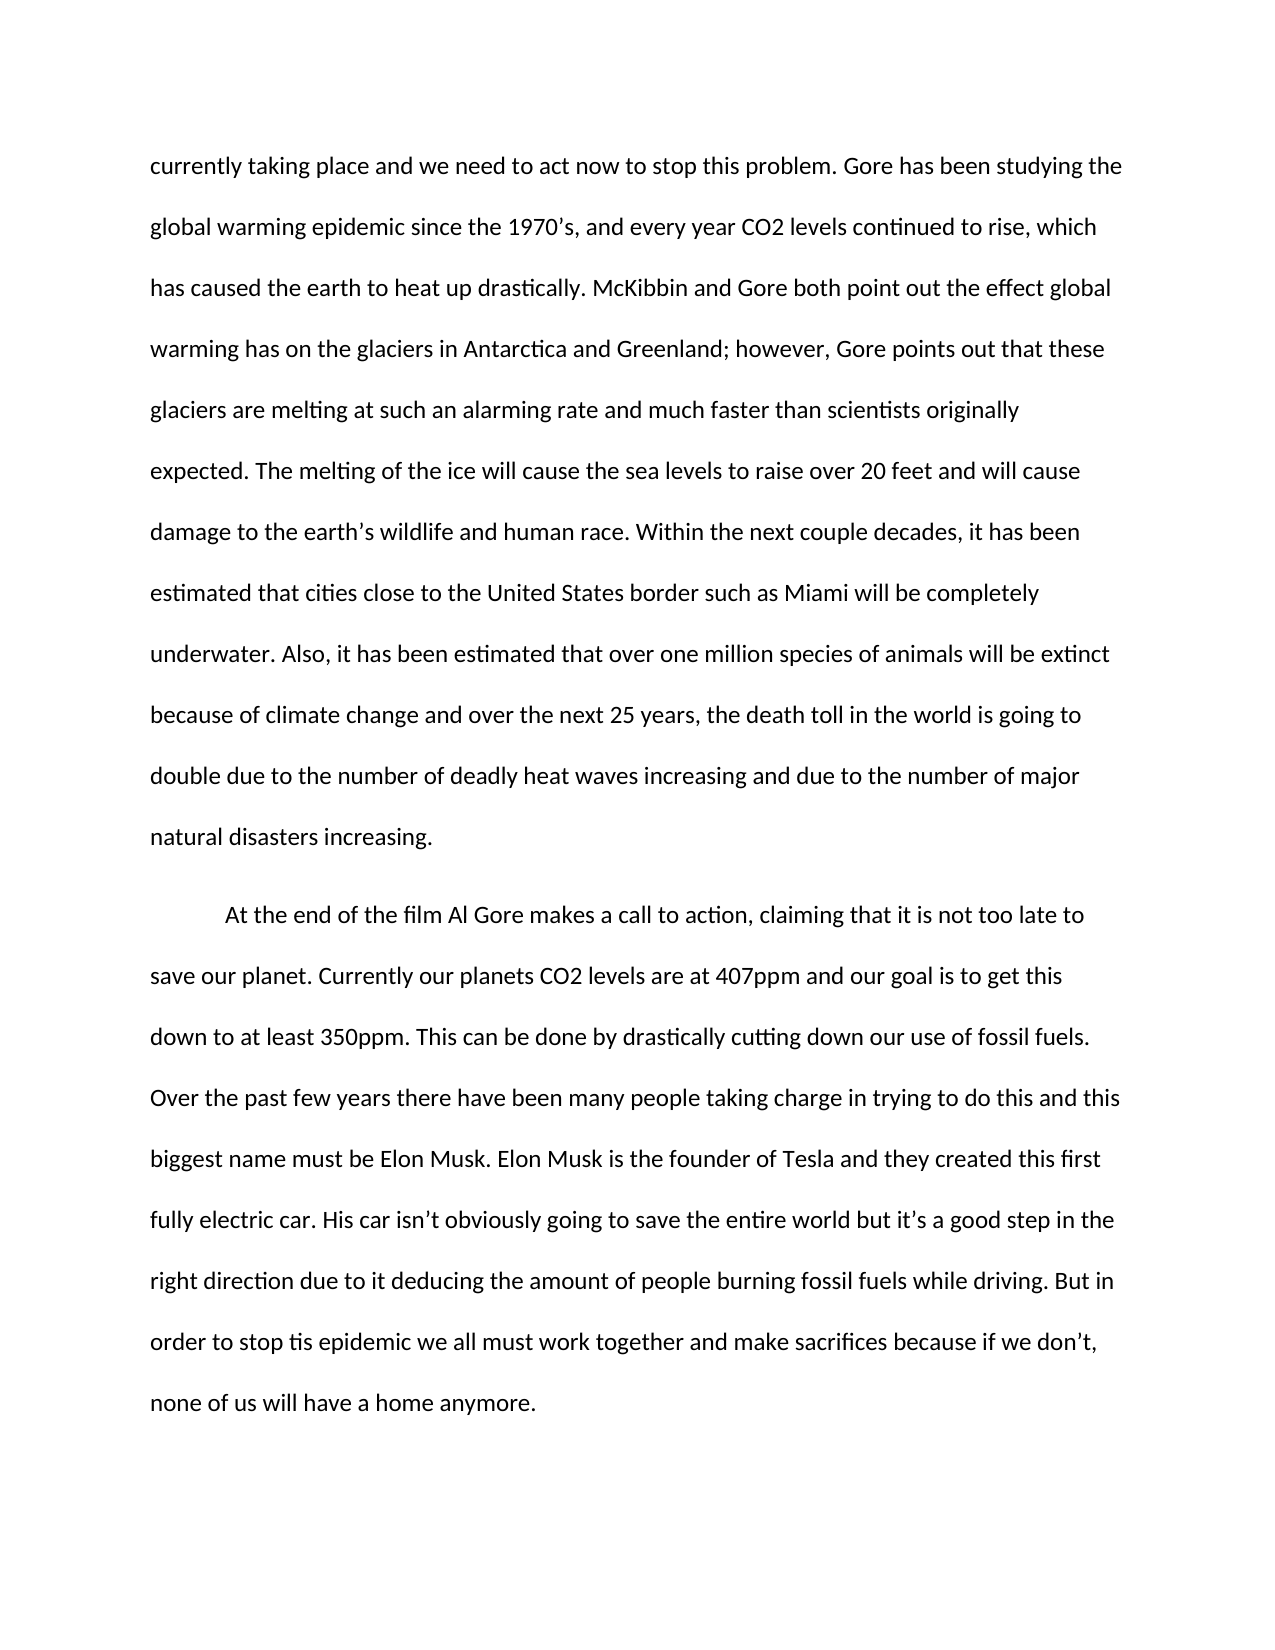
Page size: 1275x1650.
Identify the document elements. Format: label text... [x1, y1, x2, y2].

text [150, 150, 1125, 852]
text At the end of the film Al Gore makes a call to action, claiming that it is not too late to save our planet. Currently our planets CO2 levels are at 407ppm and our goal is to get this down to at least 350ppm. This can be done by drastically cutting down our use of fossil fuels. Over the past few years there have been many people taking charge in trying to do this and this biggest name must be Elon Musk. Elon Musk is the founder of Tesla and they created this first fully electric car. His car isn’t obviously going to save the entire world but it’s a good step in the right direction due to it deducing the amount of people burning fossil fuels while driving. But in order to stop tis epidemic we all must work together and make sacrifices because if we don’t, none of us will have a home anymore. [150, 899, 1125, 1418]
